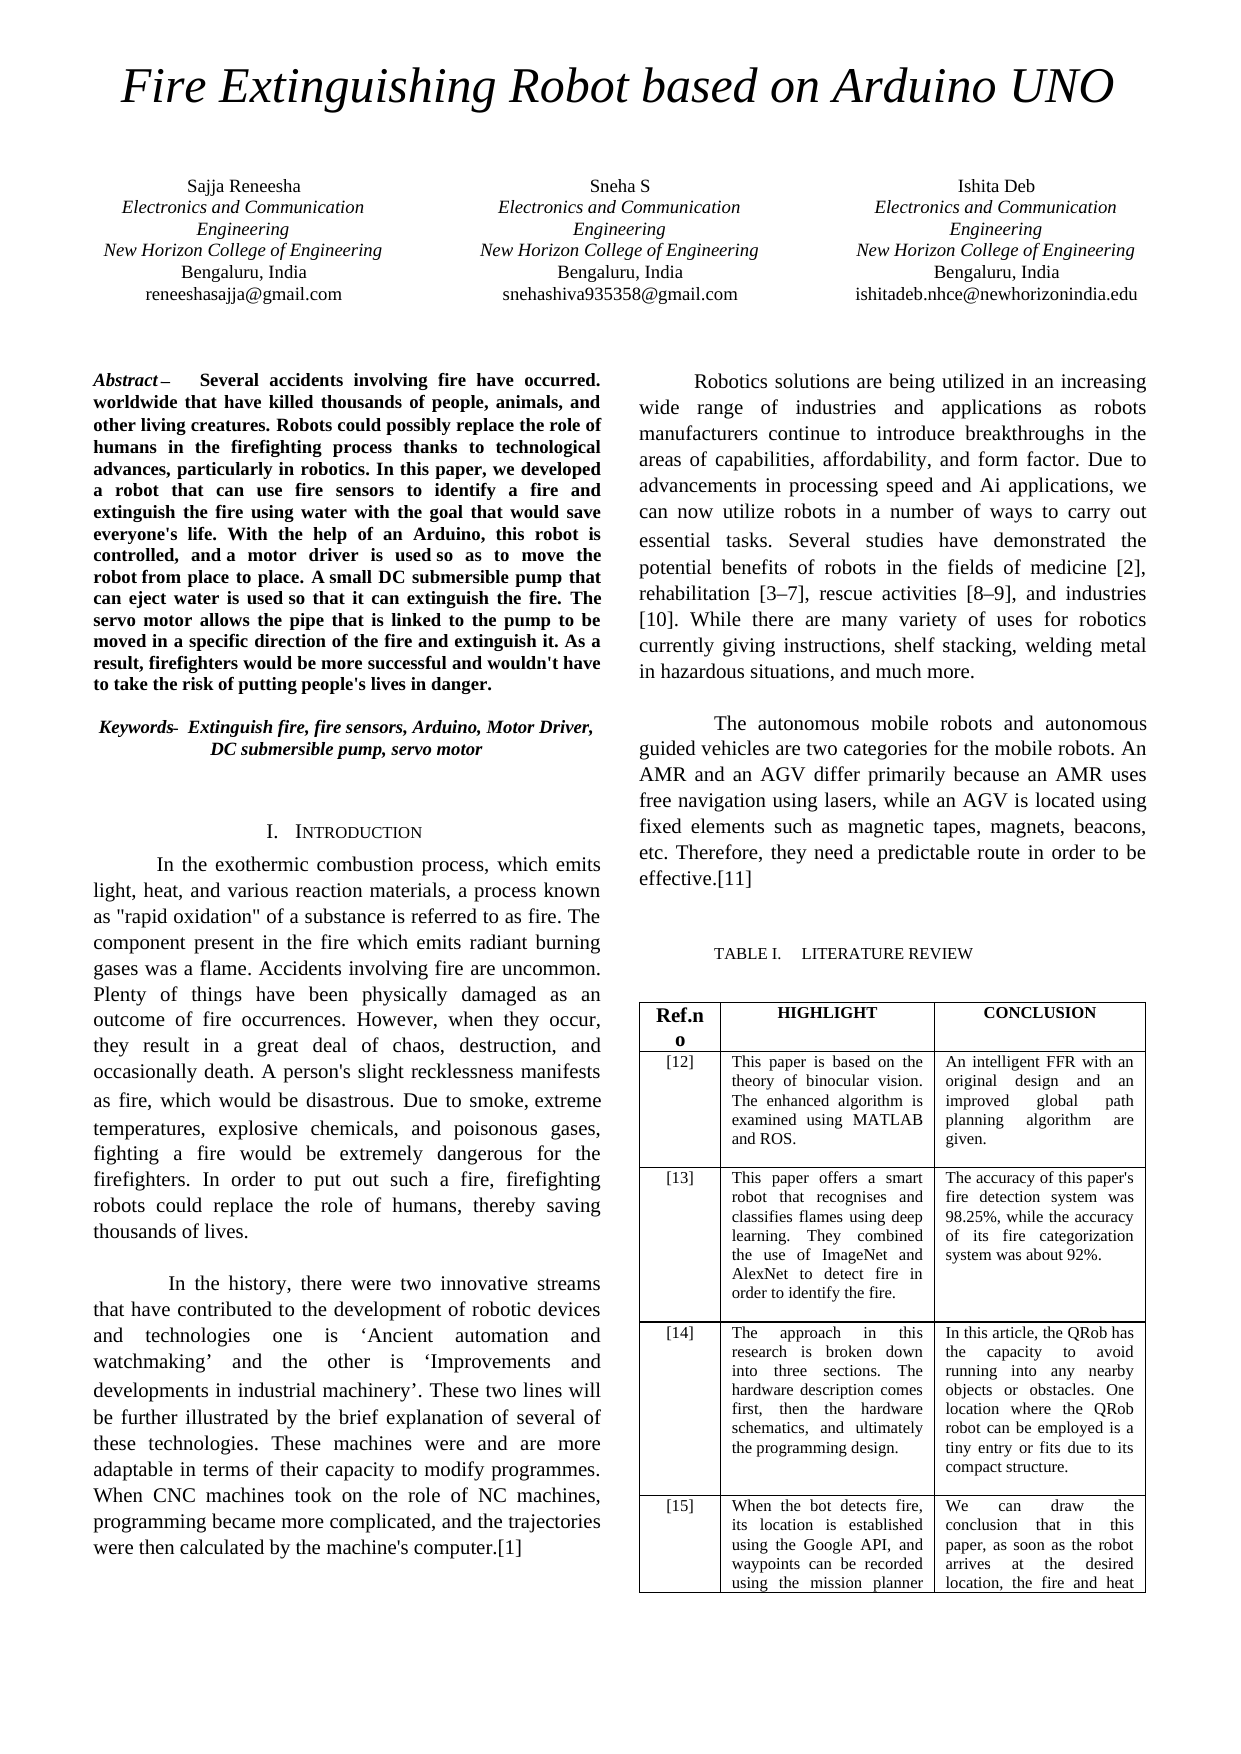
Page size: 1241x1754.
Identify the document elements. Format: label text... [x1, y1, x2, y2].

table_header Ref.no [640, 1003, 720, 1051]
table_cell This paper is based on the theory of binocular vision. The enhanced algorithm is examined using MATLAB and ROS. [721, 1052, 934, 1167]
list In the history, there were two innovative streams that have contributed to the development of robotic devices and technologies one is ‘Ancient automation and watchmaking’ and the other is ‘Improvements and developments in industrial machinery’. These two lines will be further illustrated by the brief explanation of several of these technologies. These machines were and are more adaptable in terms of their capacity to modify programmes. When CNC machines took on the role of NC machines, programming became more complicated, and the trajectories were then calculated by the machine's computer.[1] [93, 1271, 601, 1559]
text reneeshasajja@gmail.com [93, 282, 394, 304]
subtitle Introduction [93, 819, 601, 843]
text Bengaluru, India [93, 261, 394, 282]
table_cell [12] [640, 1052, 720, 1167]
text ishitadeb.nhce@newhorizonindia.edu [846, 282, 1147, 304]
text Sneha S [469, 174, 771, 196]
list TABLE I. LITERATURE REVIEW [714, 944, 1147, 963]
text Bengaluru, India [846, 261, 1147, 282]
table_cell The accuracy of this paper's fire detection system was 98.25%, while the accuracy of its fire categorization system was about 92%. [935, 1168, 1145, 1321]
list In the exothermic combustion process, which emits light, heat, and various reaction materials, a process known as "rapid oxidation" of a substance is referred to as fire. The component present in the fire which emits radiant burning gases was a flame. Accidents involving fire are uncommon. Plenty of things have been physically damaged as an outcome of fire occurrences. However, when they occur, they result in a great deal of chaos, destruction, and occasionally death. A person's slight recklessness manifests as fire, which would be disastrous. Due to smoke, extreme temperatures, explosive chemicals, and poisonous gases, fighting a fire would be extremely dangerous for the firefighters. In order to put out such a fire, firefighting robots could replace the role of humans, thereby saving thousands of lives. [93, 852, 601, 1243]
table_cell [13] [640, 1168, 720, 1321]
text Electronics and Communication Engineering [93, 196, 394, 239]
table_cell This paper offers a smart robot that recognises and classifies flames using deep learning. They combined the use of ImageNet and AlexNet to detect fire in order to identify the fire. [721, 1168, 934, 1321]
text Ishita Deb [846, 174, 1147, 196]
table_header CONCLUSION [935, 1003, 1145, 1051]
text Fire Extinguishing Robot based on Arduino UNO [93, 56, 1147, 114]
text Electronics and Communication Engineering [846, 196, 1147, 239]
text Electronics and Communication Engineering [469, 196, 771, 239]
table_cell In this article, the QRob has the capacity to avoid running into any nearby objects or obstacles. One location where the QRob robot can be employed is a tiny entry or fits due to its compact structure. [935, 1323, 1145, 1495]
table_cell The approach in this research is broken down into three sections. The hardware description comes first, then the hardware schematics, and ultimately the programming design. [721, 1323, 934, 1495]
list The autonomous mobile robots and autonomous guided vehicles are two categories for the mobile robots. An AMR and an AGV differ primarily because an AMR uses free navigation using lasers, while an AGV is located using fixed elements such as magnetic tapes, magnets, beacons, etc. Therefore, they need a predictable route in order to be effective.[11] [639, 710, 1147, 890]
text Bengaluru, India [469, 261, 771, 282]
table_header HIGHLIGHT [721, 1003, 934, 1051]
table_cell An intelligent FFR with an original design and an improved global path planning algorithm are given. [935, 1052, 1145, 1167]
text New Horizon College of Engineering [469, 239, 771, 261]
table_cell [14] [640, 1323, 720, 1495]
text New Horizon College of Engineering [846, 239, 1147, 261]
text Sajja Reneesha [93, 174, 394, 196]
table_cell [15] [640, 1496, 720, 1592]
text Abstract Several accidents involving fire have occurred. worldwide that have killed thousands of people, animals, and other living creatures. Robots could possibly replace the role of humans in the firefighting process thanks to technological advances, particularly in robotics. In this paper, we developed a robot that can use fire sensors to identify a fire and extinguish the fire using water with the goal that would save everyone's life. With the help of an Arduino, this robot is controlled, and a motor driver is used so as to move the robot from place to place. A small DC submersible pump that can eject water is used so that it can extinguish the fire. The servo motor allows the pipe that is linked to the pump to be moved in a specific direction of the fire and extinguish it. As a result, firefighters would be more successful and wouldn't have to take the risk of putting people's lives in danger. [93, 369, 601, 695]
list Robotics solutions are being utilized in an increasing wide range of industries and applications as robots manufacturers continue to introduce breakthroughs in the areas of capabilities, affordability, and form factor. Due to advancements in processing speed and Ai applications, we can now utilize robots in a number of ways to carry out essential tasks. Several studies have demonstrated the potential benefits of robots in the fields of medicine [2], rehabilitation [3–7], rescue activities [8–9], and industries [10]. While there are many variety of uses for robotics currently giving instructions, shelf stacking, welding metal in hazardous situations, and much more. [639, 369, 1147, 683]
text Keywords Extinguish fire, fire sensors, Arduino, Motor Driver, DC submersible pump, servo motor [93, 716, 601, 759]
text snehashiva935358@gmail.com [469, 282, 771, 304]
text New Horizon College of Engineering [93, 239, 394, 261]
